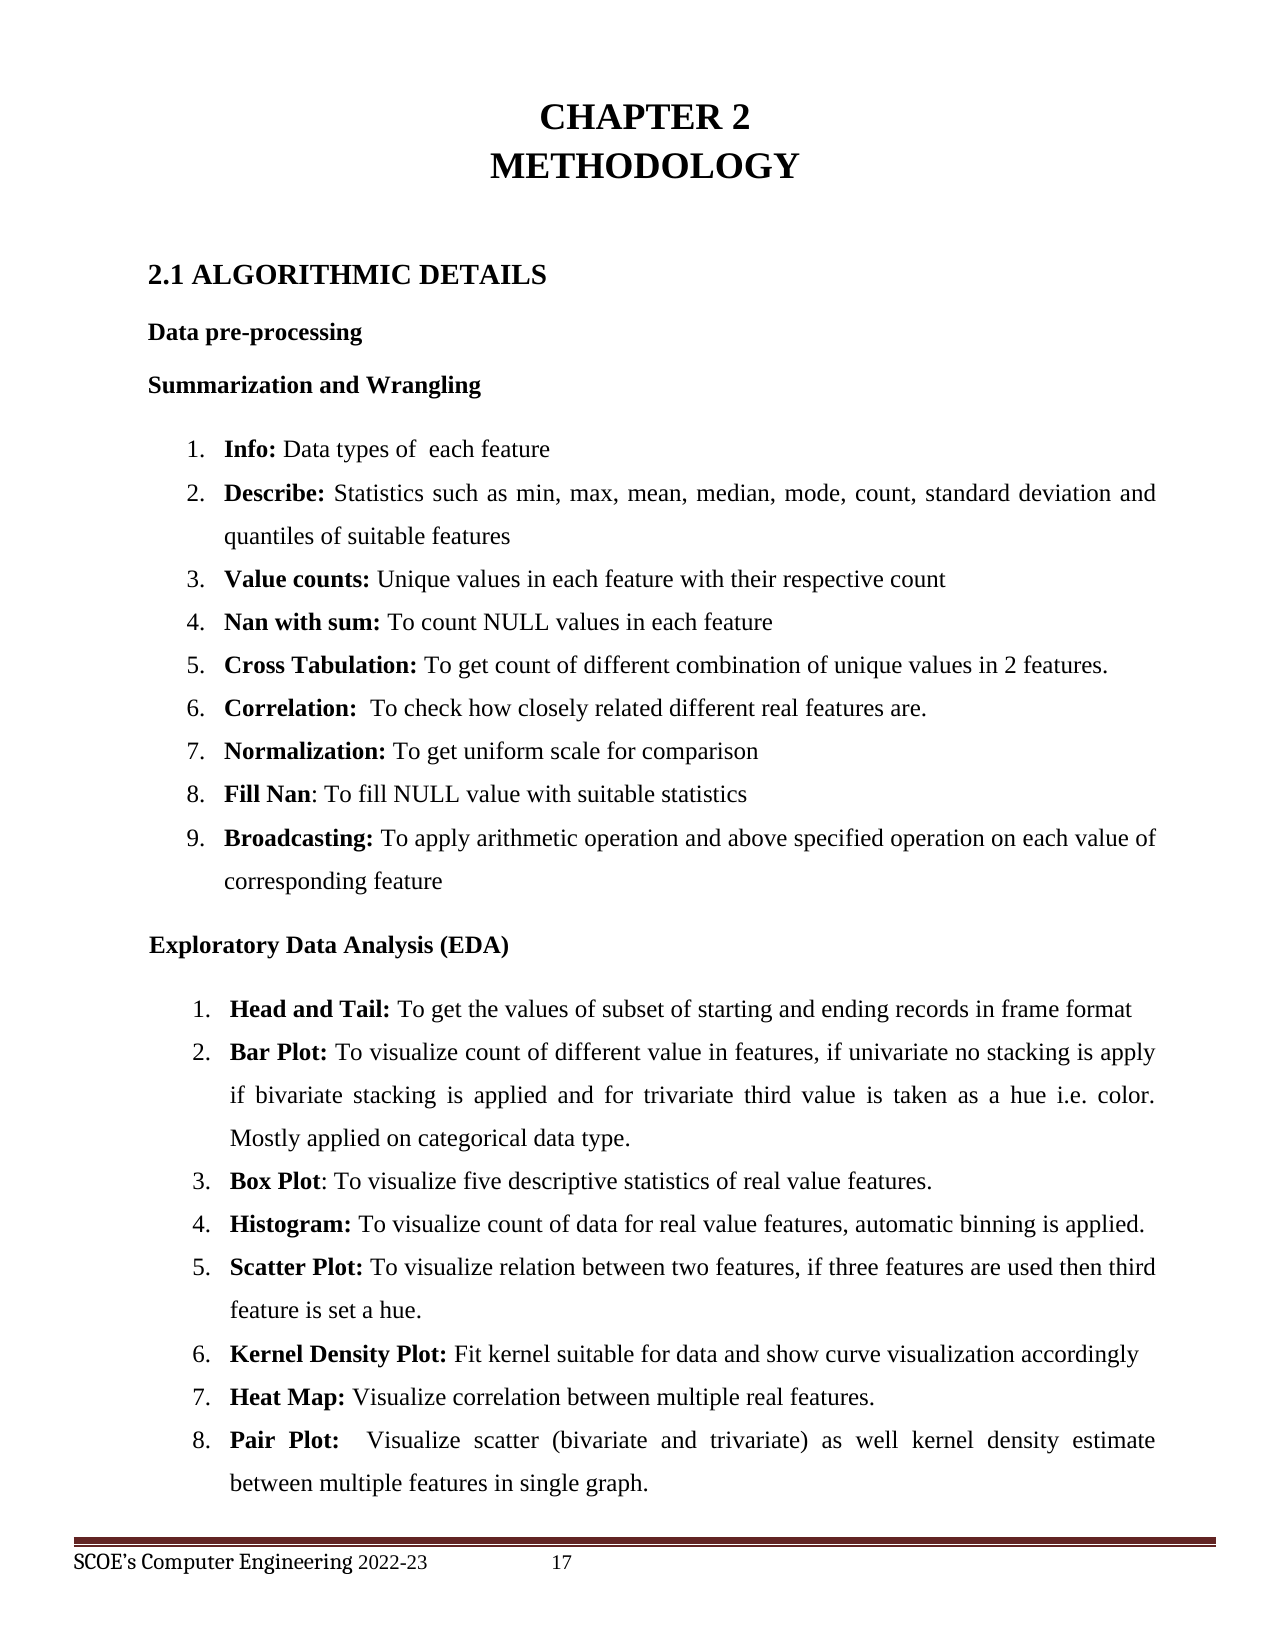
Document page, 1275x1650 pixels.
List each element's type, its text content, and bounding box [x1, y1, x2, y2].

list Box Plot: To visualize five descriptive statistics of real value features. [192, 1166, 1157, 1195]
list Info: Data types of each feature [186, 434, 1157, 463]
list Heat Map: Visualize correlation between multiple real features. [192, 1382, 1157, 1411]
list Value counts: Unique values in each feature with their respective count [186, 564, 1157, 593]
text METHODOLOGY [74, 144, 1216, 187]
list Broadcasting: To apply arithmetic operation and above specified operation on each value of corresponding feature [186, 823, 1157, 894]
text Exploratory Data Analysis (EDA) [149, 930, 1157, 958]
list Histogram: To visualize count of data for real value features, automatic binning is applied. [192, 1209, 1157, 1238]
list Pair Plot: Visualize scatter (bivariate and trivariate) as well kernel density estimate between multiple features in single graph. [192, 1425, 1157, 1497]
text Data pre-processing [148, 317, 1216, 346]
list Describe: Statistics such as min, max, mean, median, mode, count, standard deviation and quantiles of suitable features [186, 478, 1157, 549]
list Head and Tail: To get the values of subset of starting and ending records in frame format [192, 994, 1157, 1022]
list Cross Tabulation: To get count of different combination of unique values in 2 features. [186, 650, 1157, 679]
text Summarization and Wrangling [148, 371, 1157, 399]
list Scatter Plot: To visualize relation between two features, if three features are used then third feature is set a hue. [192, 1252, 1157, 1324]
list Correlation: To check how closely related different real features are. [186, 693, 1157, 722]
list Normalization: To get uniform scale for comparison [186, 736, 1157, 765]
list ALGORITHMIC DETAILS [148, 257, 1216, 291]
subtitle CHAPTER 2 [74, 94, 1216, 137]
list Fill Nan: To fill NULL value with suitable statistics [186, 779, 1157, 808]
list Kernel Density Plot: Fit kernel suitable for data and show curve visualization accordingly [192, 1339, 1157, 1367]
list Bar Plot: To visualize count of different value in features, if univariate no stacking is apply if bivariate stacking is applied and for trivariate third value is taken as a hue i.e. color. Mostly applied on categorical data type. [192, 1037, 1157, 1152]
list Nan with sum: To count NULL values in each feature [186, 607, 1157, 636]
